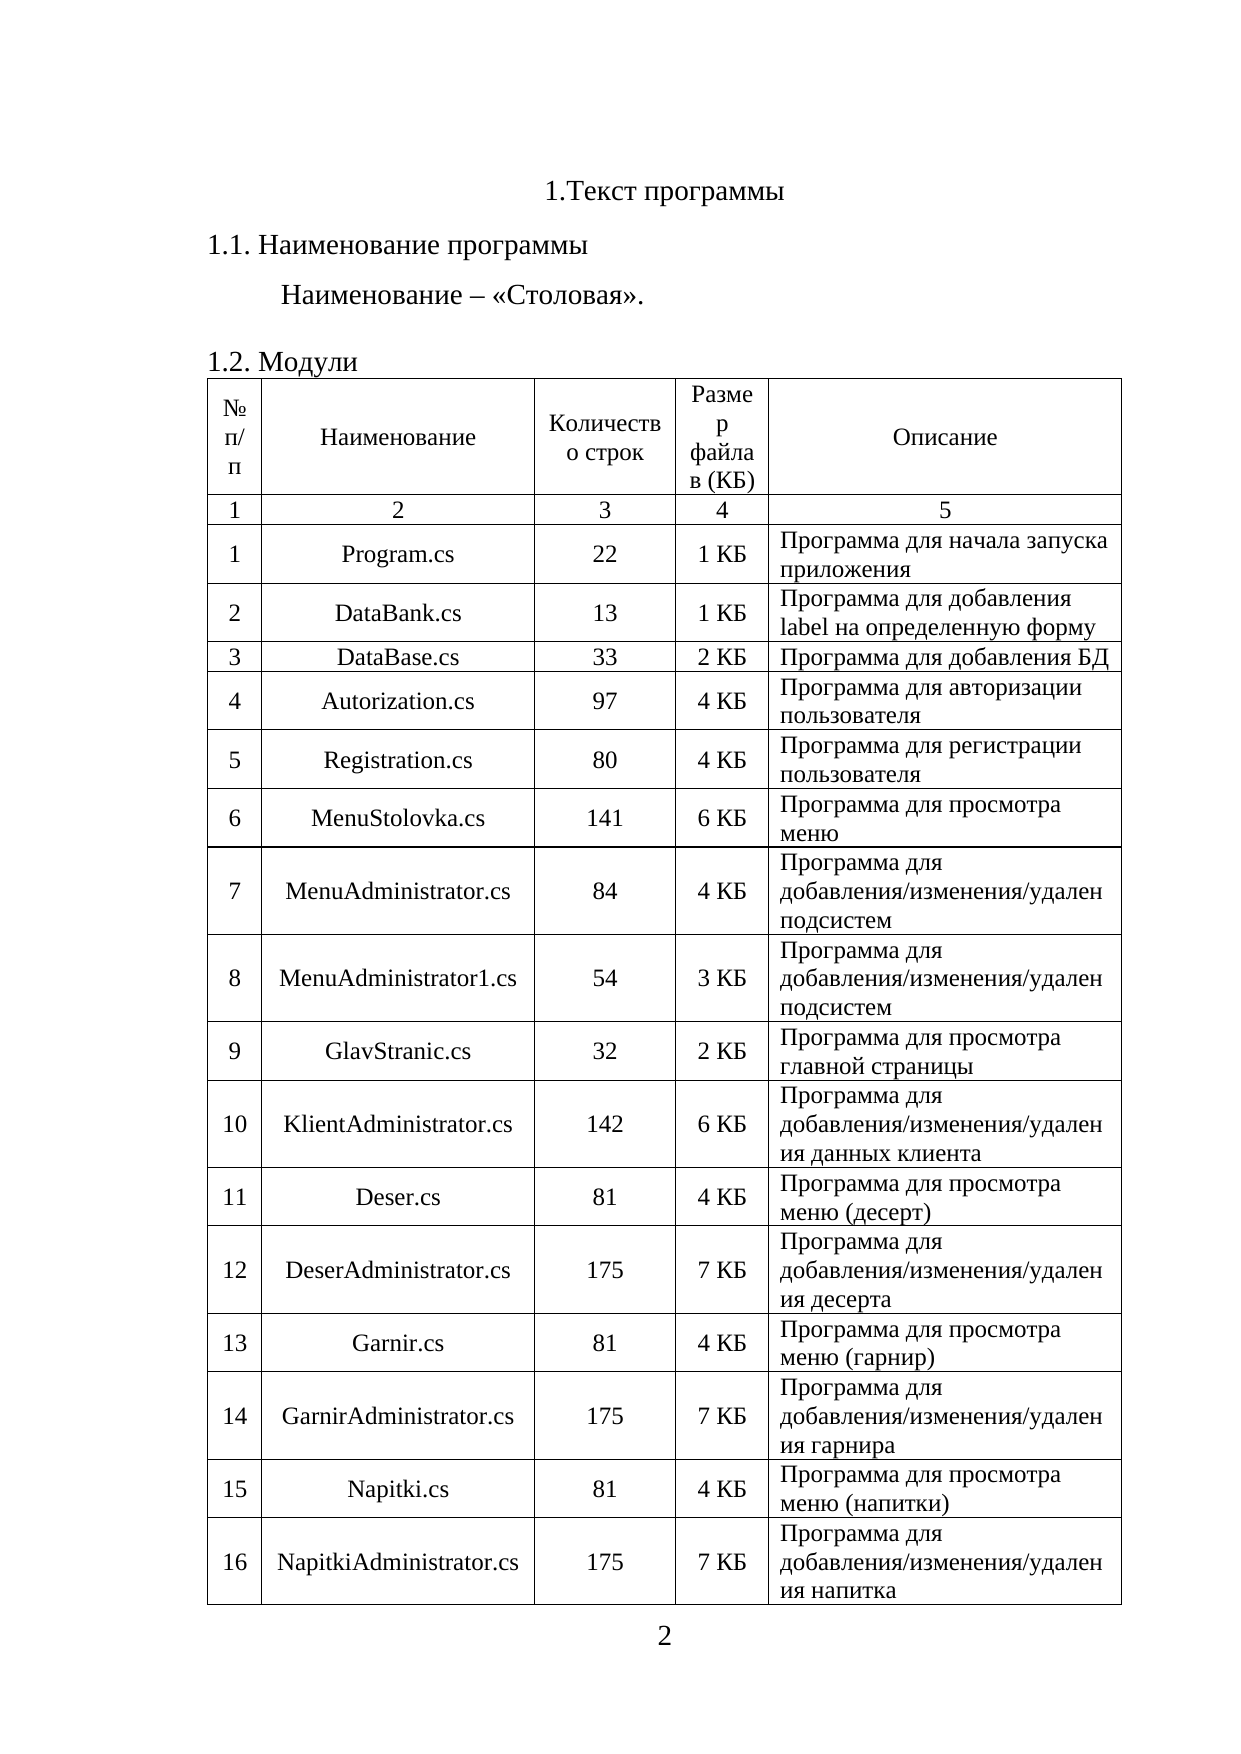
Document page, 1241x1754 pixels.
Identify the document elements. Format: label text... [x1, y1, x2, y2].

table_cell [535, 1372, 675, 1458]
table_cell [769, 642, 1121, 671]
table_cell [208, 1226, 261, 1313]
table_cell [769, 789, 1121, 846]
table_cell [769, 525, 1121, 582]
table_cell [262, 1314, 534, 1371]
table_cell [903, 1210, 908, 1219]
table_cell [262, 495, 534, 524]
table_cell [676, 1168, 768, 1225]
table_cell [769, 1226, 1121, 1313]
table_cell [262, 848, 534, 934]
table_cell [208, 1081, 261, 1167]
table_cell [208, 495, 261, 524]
subtitle 1.Текст программы [207, 173, 1122, 206]
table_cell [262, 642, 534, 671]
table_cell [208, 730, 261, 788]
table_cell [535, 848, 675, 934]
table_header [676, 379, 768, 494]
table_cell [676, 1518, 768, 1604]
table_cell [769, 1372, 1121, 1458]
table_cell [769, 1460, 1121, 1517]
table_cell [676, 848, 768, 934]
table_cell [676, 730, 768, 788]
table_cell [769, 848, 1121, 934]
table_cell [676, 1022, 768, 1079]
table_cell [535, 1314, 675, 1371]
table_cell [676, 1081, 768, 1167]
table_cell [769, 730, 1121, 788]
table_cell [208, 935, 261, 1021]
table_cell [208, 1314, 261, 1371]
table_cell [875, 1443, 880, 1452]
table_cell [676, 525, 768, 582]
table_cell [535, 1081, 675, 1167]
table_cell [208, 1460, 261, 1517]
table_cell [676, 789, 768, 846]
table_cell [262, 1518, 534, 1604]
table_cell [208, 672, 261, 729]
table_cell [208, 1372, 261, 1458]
subtitle 1.1. Наименование программы [207, 227, 1122, 261]
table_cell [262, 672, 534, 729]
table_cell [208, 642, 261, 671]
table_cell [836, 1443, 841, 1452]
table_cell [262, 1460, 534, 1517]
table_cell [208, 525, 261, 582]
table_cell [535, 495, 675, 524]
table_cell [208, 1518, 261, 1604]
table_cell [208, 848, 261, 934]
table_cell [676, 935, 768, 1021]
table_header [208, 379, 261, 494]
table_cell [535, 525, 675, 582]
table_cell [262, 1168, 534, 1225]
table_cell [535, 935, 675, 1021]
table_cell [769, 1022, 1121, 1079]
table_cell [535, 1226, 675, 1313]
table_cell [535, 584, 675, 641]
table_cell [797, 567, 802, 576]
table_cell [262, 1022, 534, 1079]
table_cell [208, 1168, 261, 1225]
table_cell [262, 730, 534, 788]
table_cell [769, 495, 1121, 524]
subtitle 1.2. Модули [207, 344, 1122, 378]
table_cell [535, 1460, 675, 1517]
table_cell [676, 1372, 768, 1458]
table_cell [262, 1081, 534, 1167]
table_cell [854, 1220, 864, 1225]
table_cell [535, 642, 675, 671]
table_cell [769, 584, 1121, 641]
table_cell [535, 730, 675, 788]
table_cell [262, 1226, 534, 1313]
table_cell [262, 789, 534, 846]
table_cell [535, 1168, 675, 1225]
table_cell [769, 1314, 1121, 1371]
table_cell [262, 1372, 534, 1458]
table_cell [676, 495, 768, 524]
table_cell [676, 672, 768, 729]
text Наименование – «Столовая». [207, 277, 1122, 311]
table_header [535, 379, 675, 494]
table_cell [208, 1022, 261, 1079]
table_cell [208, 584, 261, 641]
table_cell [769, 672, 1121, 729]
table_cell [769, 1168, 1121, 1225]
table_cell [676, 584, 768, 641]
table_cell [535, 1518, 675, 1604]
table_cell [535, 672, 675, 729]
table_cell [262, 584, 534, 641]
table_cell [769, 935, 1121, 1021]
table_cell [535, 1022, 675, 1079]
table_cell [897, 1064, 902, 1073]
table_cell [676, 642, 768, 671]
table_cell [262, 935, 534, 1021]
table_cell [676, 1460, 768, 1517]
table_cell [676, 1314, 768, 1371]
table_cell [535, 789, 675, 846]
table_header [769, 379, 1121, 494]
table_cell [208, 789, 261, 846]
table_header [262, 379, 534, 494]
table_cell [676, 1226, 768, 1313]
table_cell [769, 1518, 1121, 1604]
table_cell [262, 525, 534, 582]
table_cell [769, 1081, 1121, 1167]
